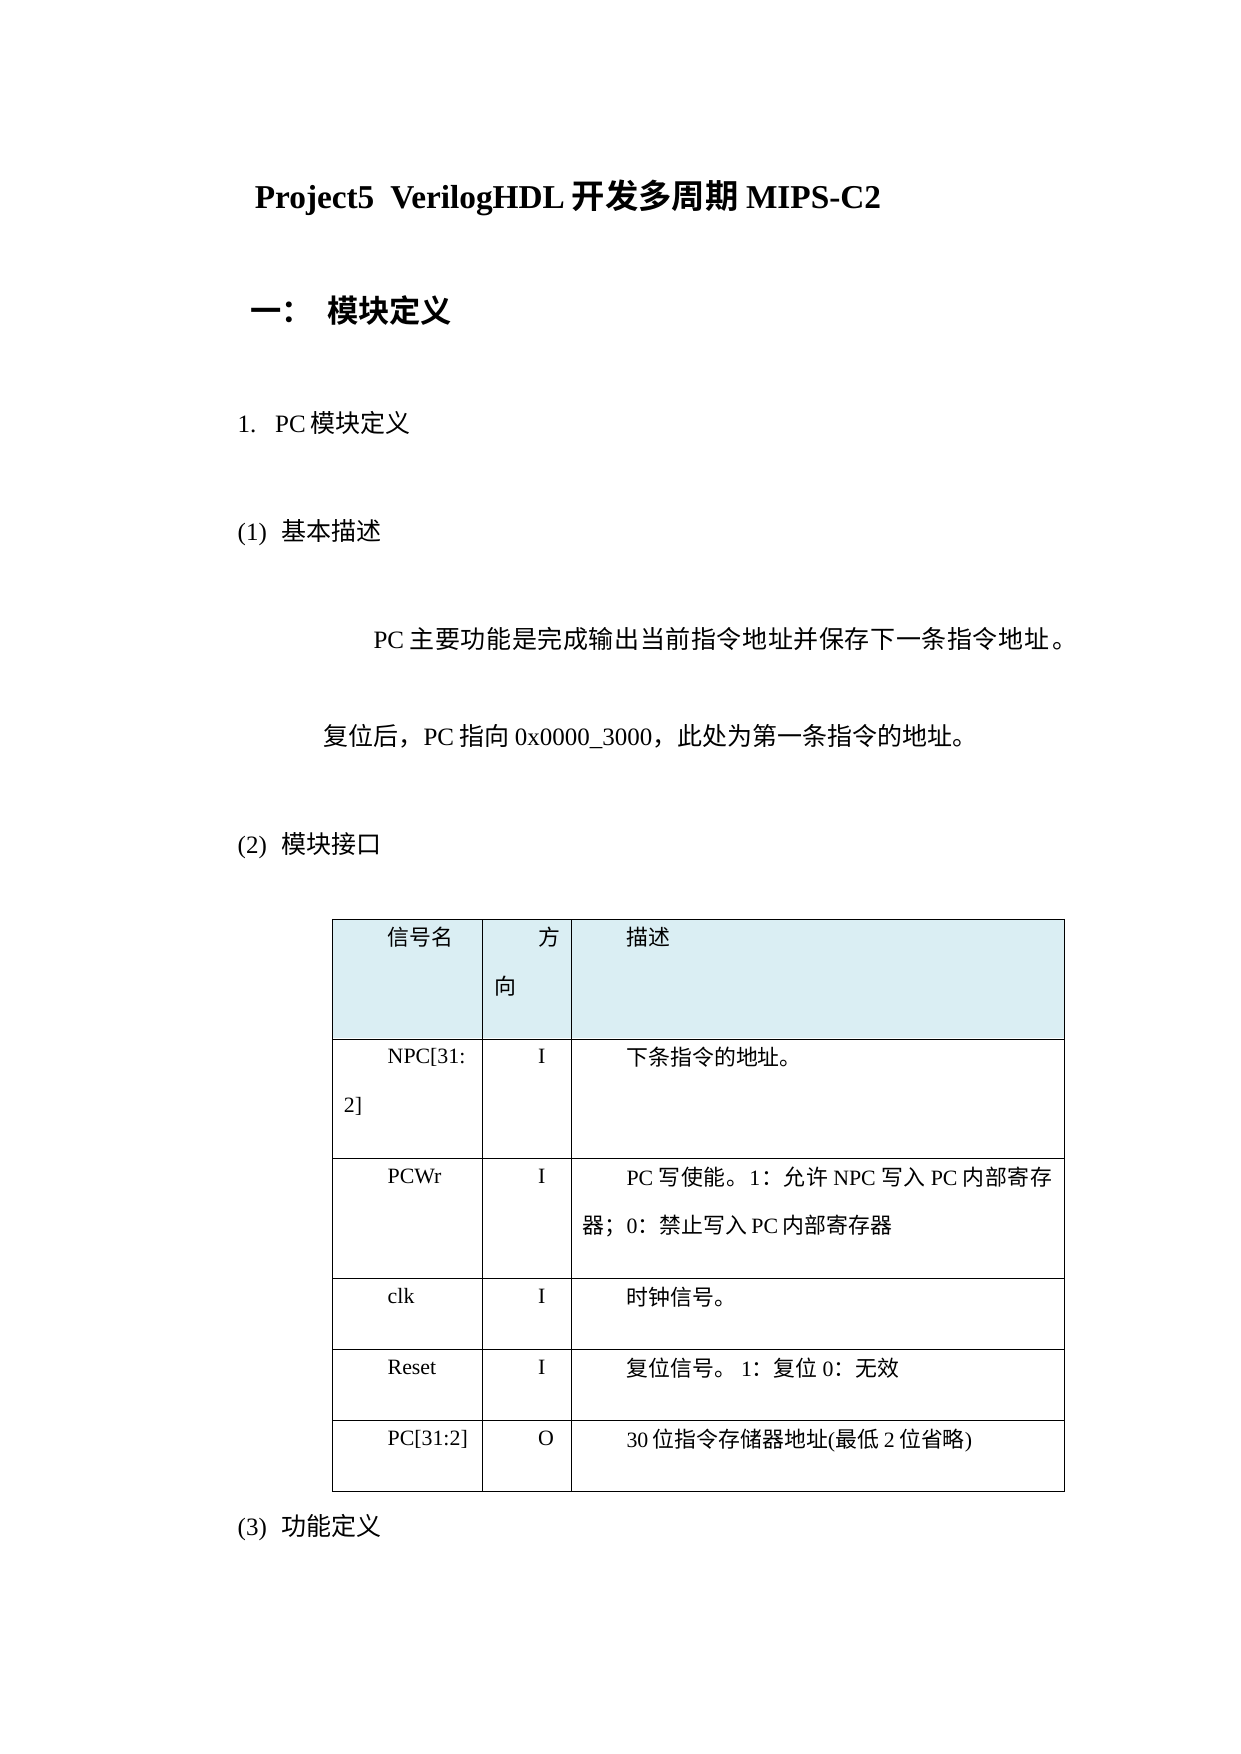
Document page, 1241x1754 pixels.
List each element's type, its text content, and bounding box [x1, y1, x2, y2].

table_cell PCWr [333, 1159, 482, 1278]
table_cell I [483, 1159, 571, 1278]
table_cell I [483, 1279, 571, 1349]
table_cell I [483, 1040, 571, 1158]
table_cell 时钟信号。 [572, 1279, 1064, 1349]
table_cell Reset [333, 1350, 482, 1420]
list 功能定义 [187, 1492, 1053, 1557]
table_cell O [483, 1421, 571, 1491]
text 一： 模块定义 [187, 276, 1053, 341]
list PC模块定义 [187, 389, 1053, 454]
text Project5 VerilogHDL开发多周期 MIPS-C2 [187, 162, 1053, 227]
table_header 方向 [483, 920, 571, 1038]
table_cell NPC[31:2] [333, 1040, 482, 1158]
table_cell clk [333, 1279, 482, 1349]
list 模块接口 [187, 811, 1053, 876]
table_cell PC[31:2] [333, 1421, 482, 1491]
list 基本描述 [187, 497, 1053, 562]
list PC主要功能是完成输出当前指令地址并保存下一条指令地址。复位后，PC指向 0x0000_3000，此处为第一条指令的地址。 [323, 605, 1053, 767]
table_cell 下条指令的地址。 [572, 1040, 1064, 1158]
table_cell 复位信号。 1：复位 0：无效 [572, 1350, 1064, 1420]
table_cell 30位指令存储器地址(最低 2位省略) [572, 1421, 1064, 1491]
table_header 描述 [572, 920, 1064, 1038]
table_cell PC写使能。1：允许NPC写入PC内部寄存器；0：禁止写入PC内部寄存器 [572, 1159, 1064, 1278]
table_cell I [483, 1350, 571, 1420]
table_header 信号名 [333, 920, 482, 1038]
